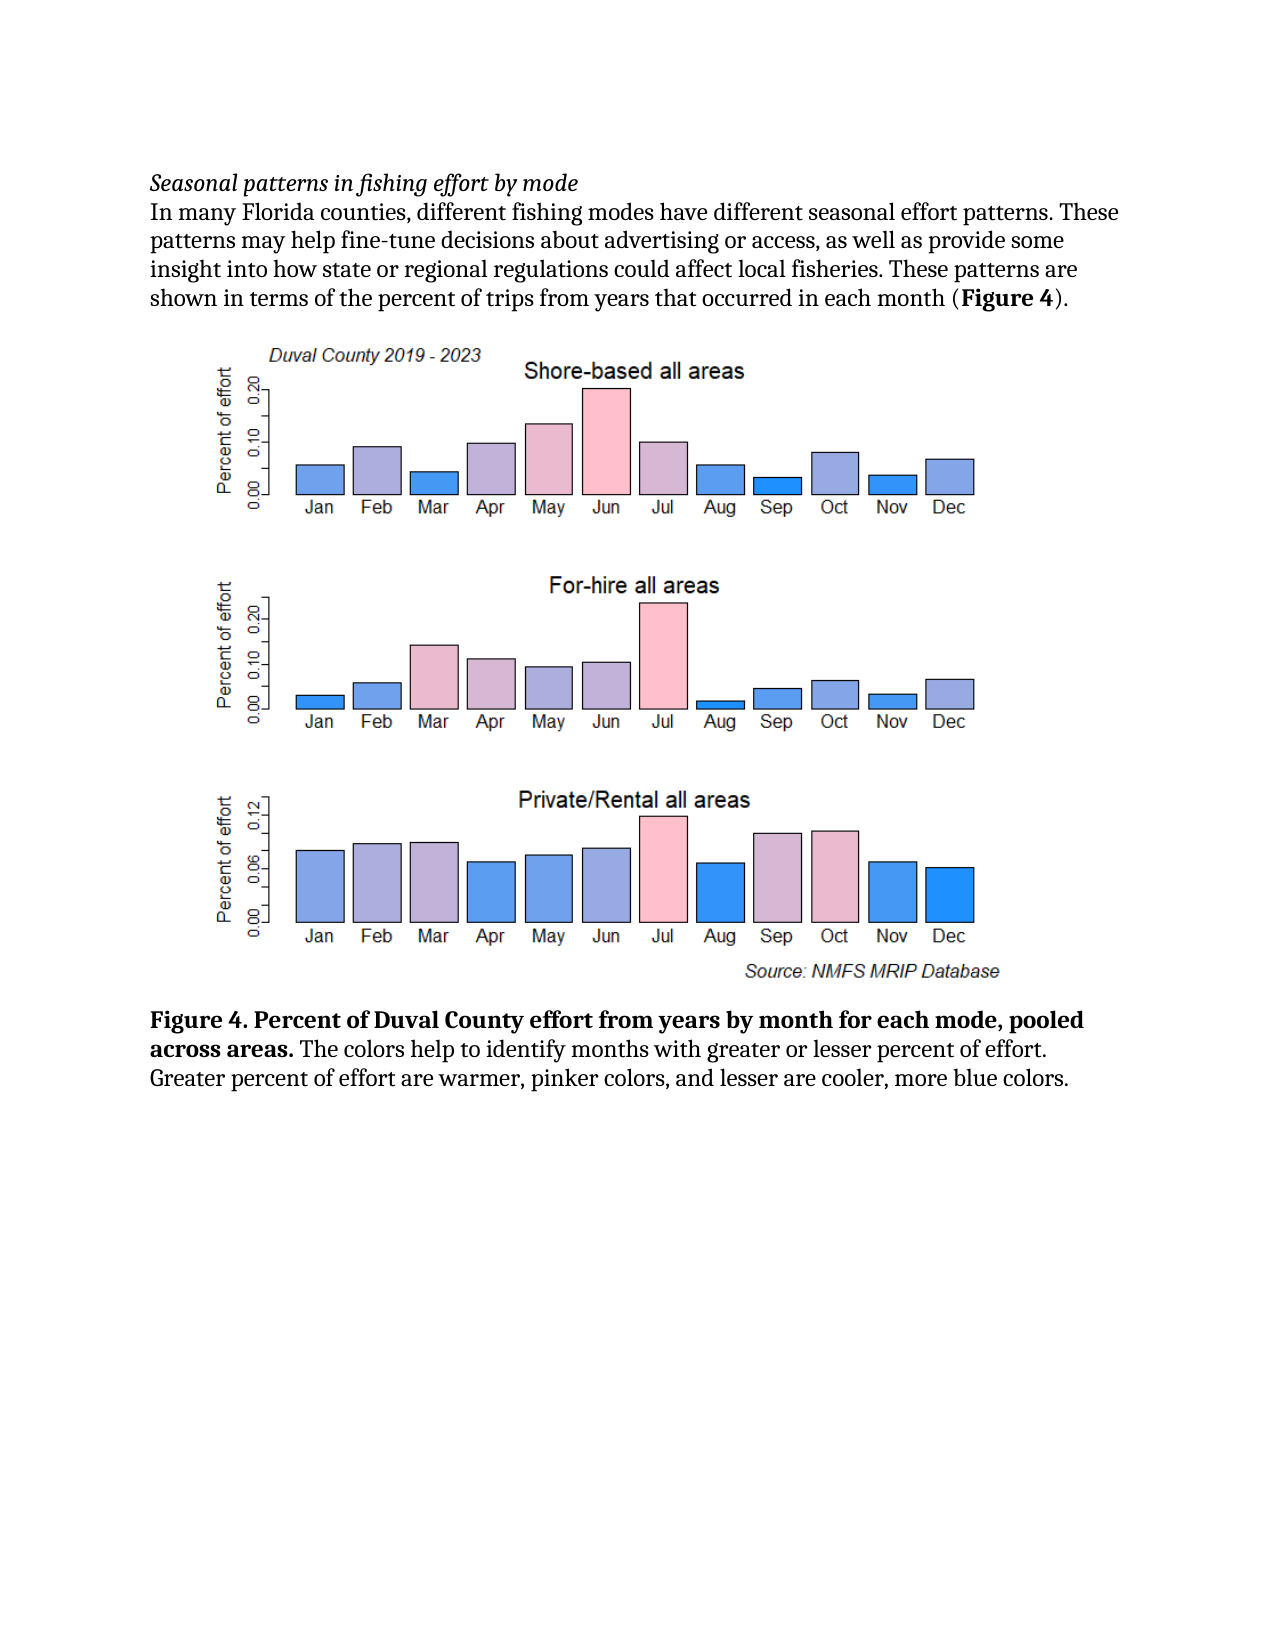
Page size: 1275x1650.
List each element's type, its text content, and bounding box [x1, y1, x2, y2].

text Figure 4. Percent of Duval County effort from years by month for each mode, pooled across areas. The colors help to identify months with greater or lesser percent of effort. Greater percent of effort are warmer, pinker colors, and lesser are cooler, more blue colors. [150, 1006, 1125, 1092]
picture [168, 331, 1044, 988]
text Seasonal patterns in fishing effort by mode In many Florida counties, different fishing modes have different seasonal effort patterns. These patterns may help fine-tune decisions about advertising or access, as well as provide some insight into how state or regional regulations could affect local fisheries. These patterns are shown in terms of the percent of trips from years that occurred in each month (Figure 4). [150, 169, 1125, 312]
